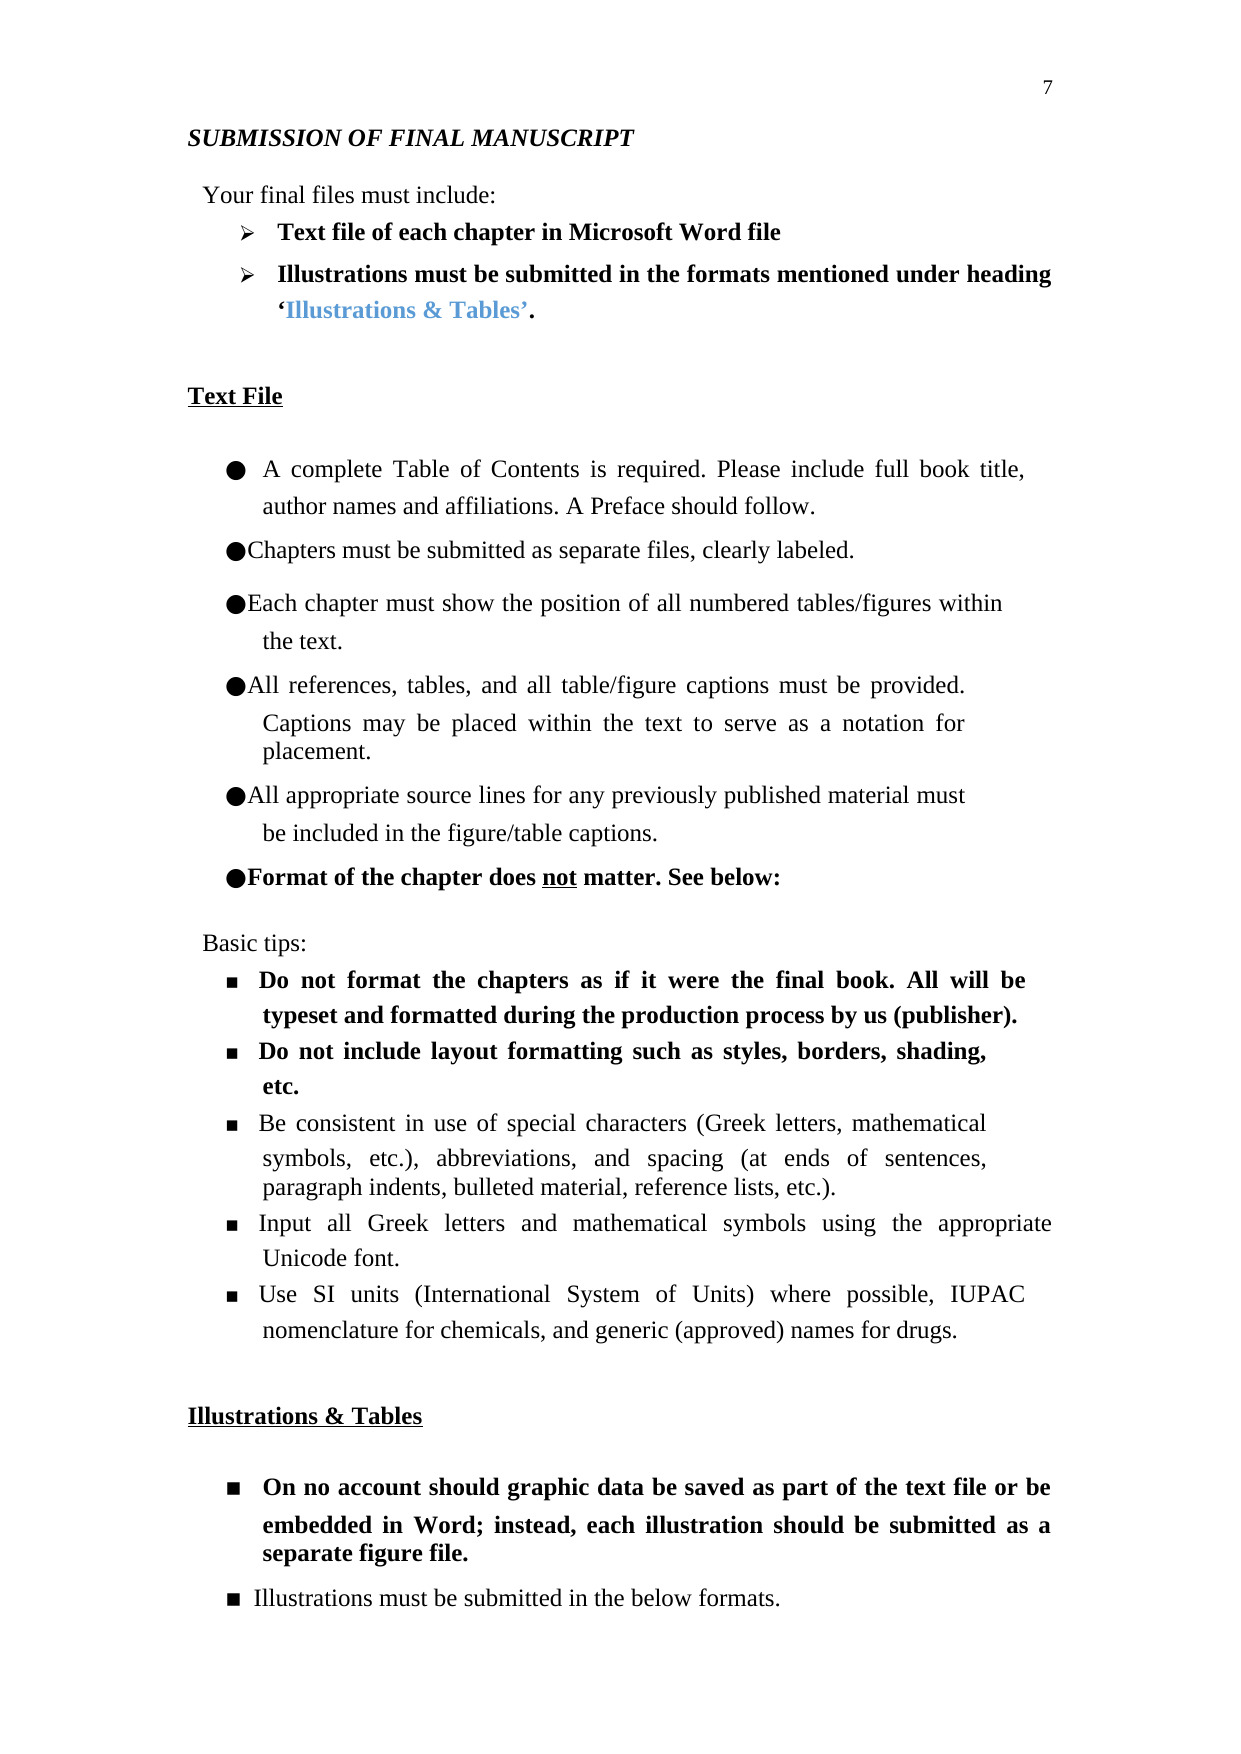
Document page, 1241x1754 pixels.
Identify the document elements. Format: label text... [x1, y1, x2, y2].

list Format of the chapter does not matter. See below: [225, 848, 966, 900]
list Chapters must be submitted as separate files, clearly labeled. [225, 522, 1004, 573]
list On no account should graphic data be saved as part of the text file or be embedded in Word; instead, each illustration should be submitted as a separate figure file. [225, 1458, 1053, 1567]
list Each chapter must show the position of all numbered tables/figures within the text. [225, 575, 1004, 655]
list A complete Table of Contents is required. Please include full book title, author names and affiliations. A Preface should follow. [225, 440, 1027, 520]
list Do not include layout formatting such as styles, borders, shading, etc. [225, 1029, 987, 1100]
list Do not format the chapters as if it were the final book. All will be typeset and formatted during the production process by us (publisher). [225, 957, 1027, 1029]
list Input all Greek letters and mathematical symbols using the appropriate Unicode font. [225, 1201, 1053, 1272]
list Illustrations must be submitted in the formats mentioned under heading ‘Illustrations & Tables’. [239, 252, 1053, 323]
text Illustrations & Tables [187, 1401, 1053, 1430]
text Text File [187, 381, 1053, 410]
list Be consistent in use of special characters (Greek letters, mathematical symbols, etc.), abbreviations, and spacing (at ends of sentences, paragraph indents, bulleted material, reference lists, etc.). [225, 1100, 987, 1200]
list All appropriate source lines for any previously published material must be included in the figure/table captions. [225, 767, 966, 847]
list Text file of each chapter in Microsoft Word file [239, 209, 1053, 252]
list Illustrations must be submitted in the below formats. [225, 1569, 1004, 1620]
text Basic tips: [202, 928, 1053, 957]
text SUBMISSION OF FINAL MANUSCRIPT [187, 123, 1053, 152]
subtitle Your final files must include: [202, 181, 1053, 209]
list All references, tables, and all table/figure captions must be provided. Captions may be placed within the text to serve as a notation for placement. [225, 656, 966, 765]
list Use SI units (International System of Units) where possible, IUPAC nomenclature for chemicals, and generic (approved) names for drugs. [225, 1272, 1027, 1343]
